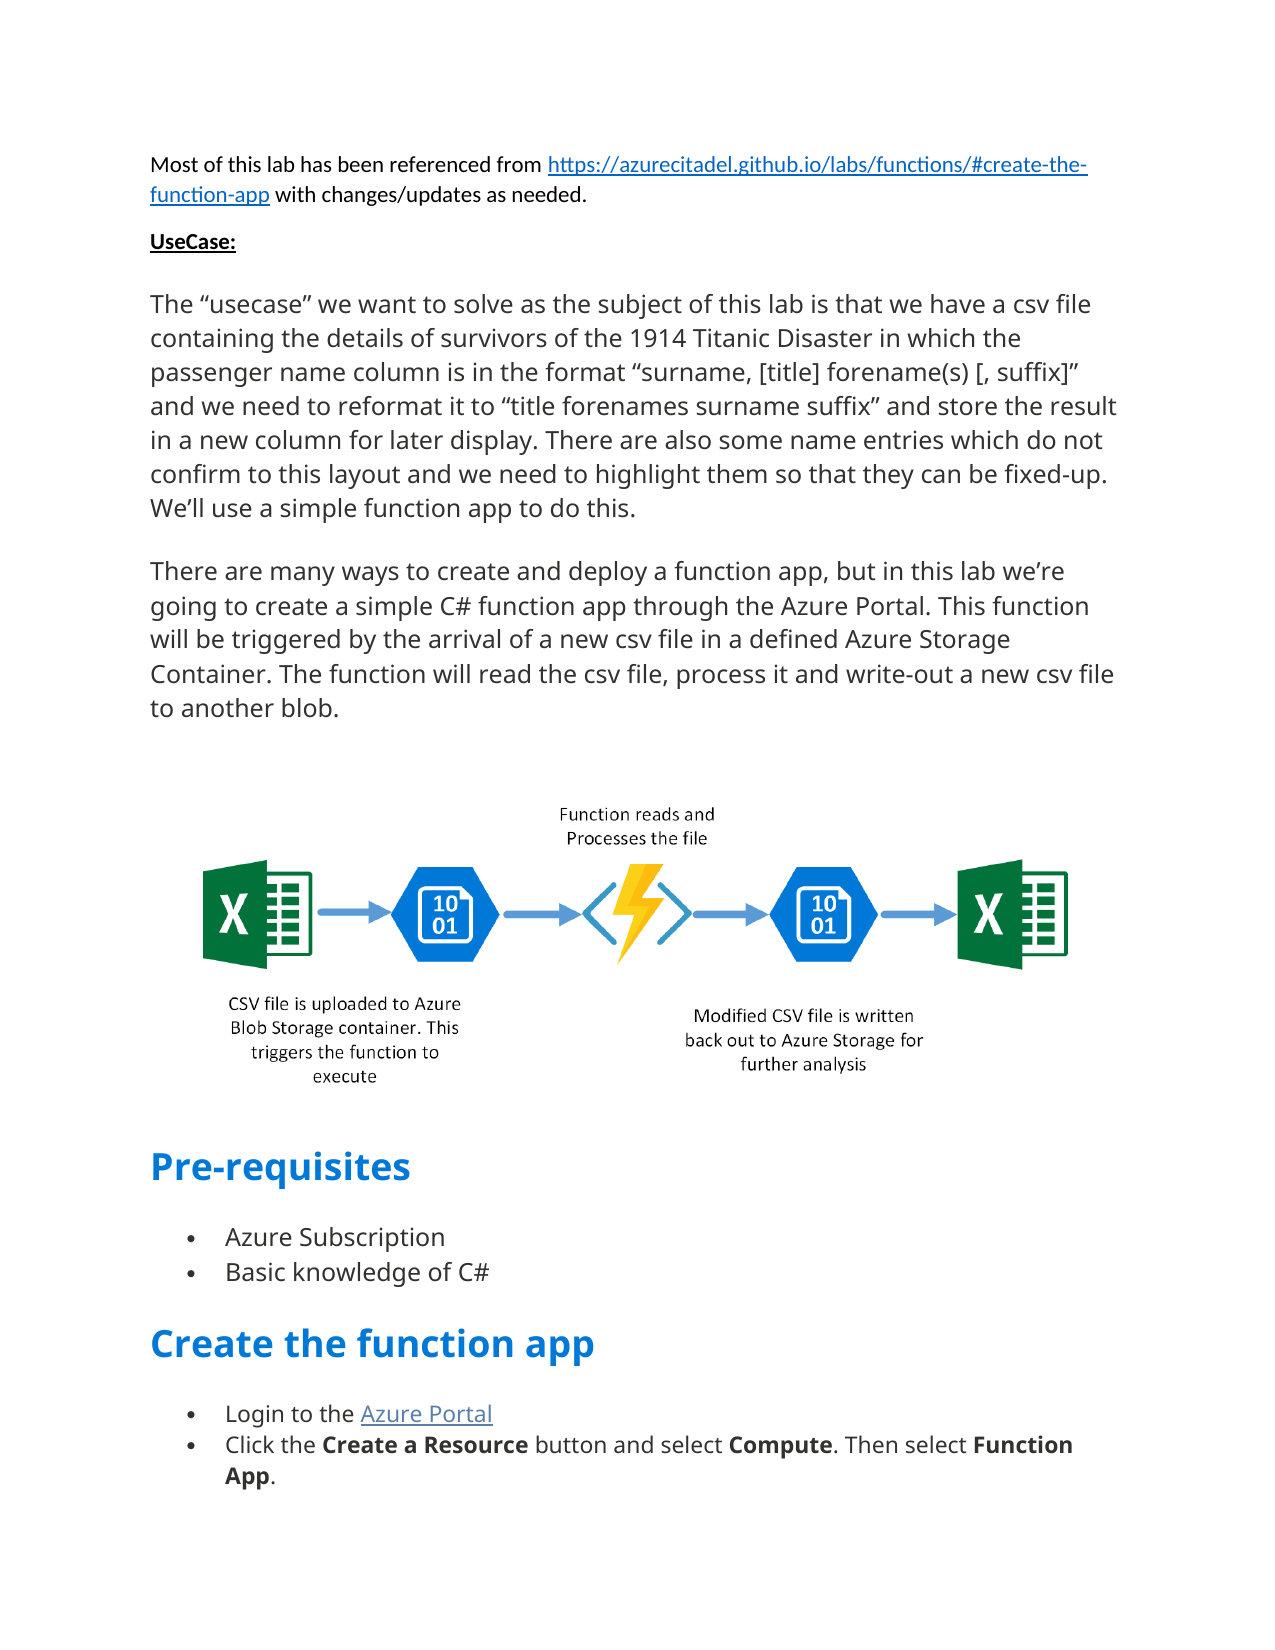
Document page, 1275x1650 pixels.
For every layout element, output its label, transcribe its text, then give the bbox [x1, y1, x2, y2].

text The “usecase” we want to solve as the subject of this lab is that we have a csv file containing the details of survivors of the 1914 Titanic Disaster in which the passenger name column is in the format “surname, [title] forename(s) [, suffix]” and we need to reformat it to “title forenames surname suffix” and store the result in a new column for later display. There are also some name entries which do not confirm to this layout and we need to highlight them so that they can be fixed-up. We’ll use a simple function app to do this. [150, 286, 1125, 525]
text There are many ways to create and deploy a function app, but in this lab we’re going to create a simple C# function app through the Azure Portal. This function will be triggered by the arrival of a new csv file in a defined Azure Storage Container. The function will read the csv file, process it and write-out a new csv file to another blob. [150, 554, 1125, 724]
list Basic knowledge of C# [187, 1254, 1125, 1288]
picture [150, 753, 1125, 1111]
list Azure Subscription [187, 1220, 1125, 1254]
text UseCase: [150, 227, 1125, 255]
text Pre-requisites [150, 1140, 1125, 1191]
subtitle Create the function app [150, 1317, 1125, 1368]
list Click the Create a Resource button and select Compute. Then select Function App. [187, 1429, 1125, 1491]
list Login to the Azure Portal [187, 1398, 1125, 1429]
text Most of this lab has been referenced from https://azurecitadel.github.io/labs/functions/#create-the-function-app with changes/updates as needed. [150, 150, 1125, 208]
